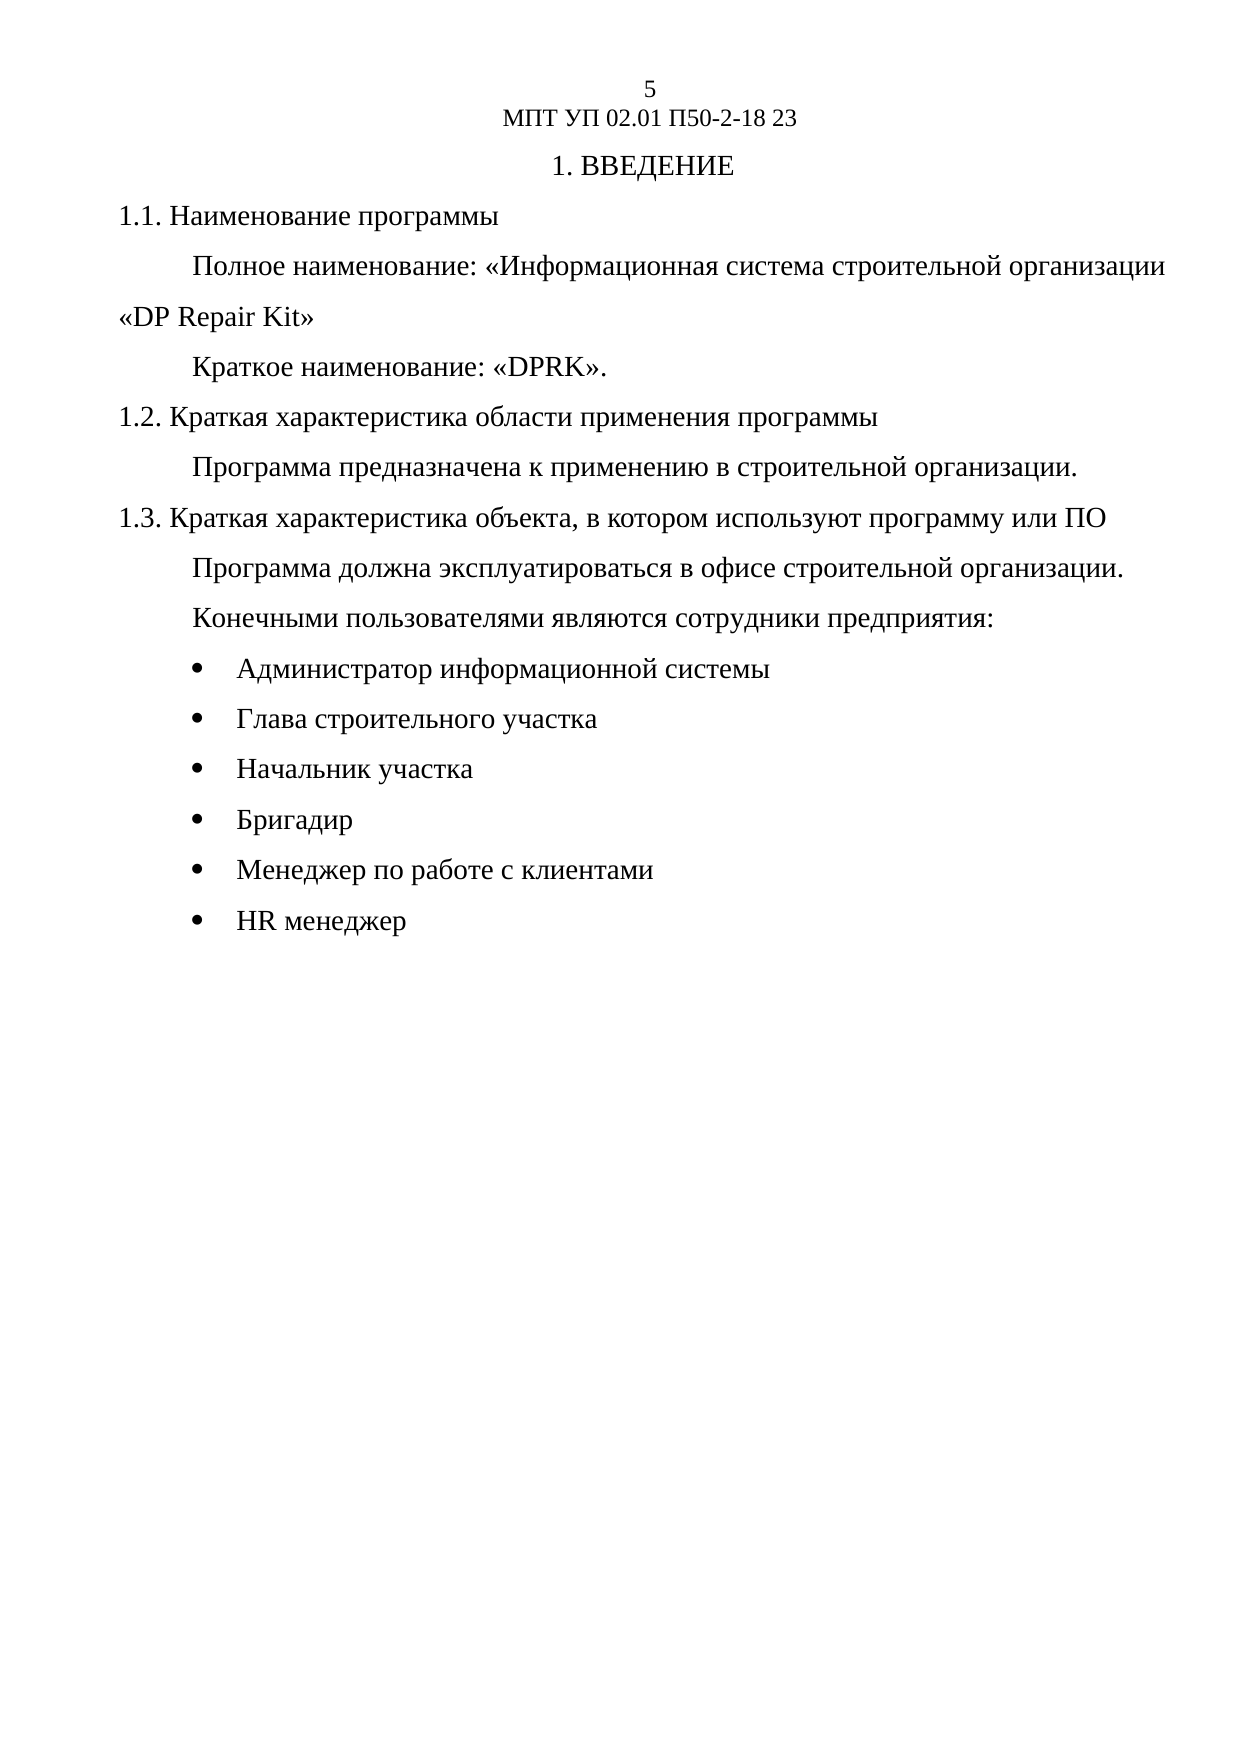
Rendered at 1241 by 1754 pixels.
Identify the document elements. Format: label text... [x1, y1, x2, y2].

text Полное наименование: «Информационная система строительной организации «DP Repair Kit» [118, 248, 1181, 332]
text 1.3. Краткая характеристика объекта, в котором используют программу или ПО [118, 500, 1181, 533]
list Администратор информационной системы [192, 651, 1181, 684]
list Глава строительного участка [192, 701, 1181, 735]
list Бригадир [192, 802, 1181, 836]
text Программа предназначена к применению в строительной организации. [118, 449, 1181, 483]
subtitle 1.2. Краткая характеристика области применения программы [118, 399, 1181, 433]
subtitle 1.1. Наименование программы [118, 198, 1181, 232]
text Краткое наименование: «DPRK». [118, 349, 1181, 382]
text Конечными пользователями являются сотрудники предприятия: [118, 601, 1181, 634]
list Менеджер по работе с клиентами [192, 852, 1181, 886]
subtitle 1. ВВЕДЕНИЕ [118, 148, 1168, 181]
list Начальник участка [192, 752, 1181, 785]
list HR менеджер [192, 903, 1181, 937]
text Программа должна эксплуатироваться в офисе строительной организации. [118, 550, 1181, 584]
